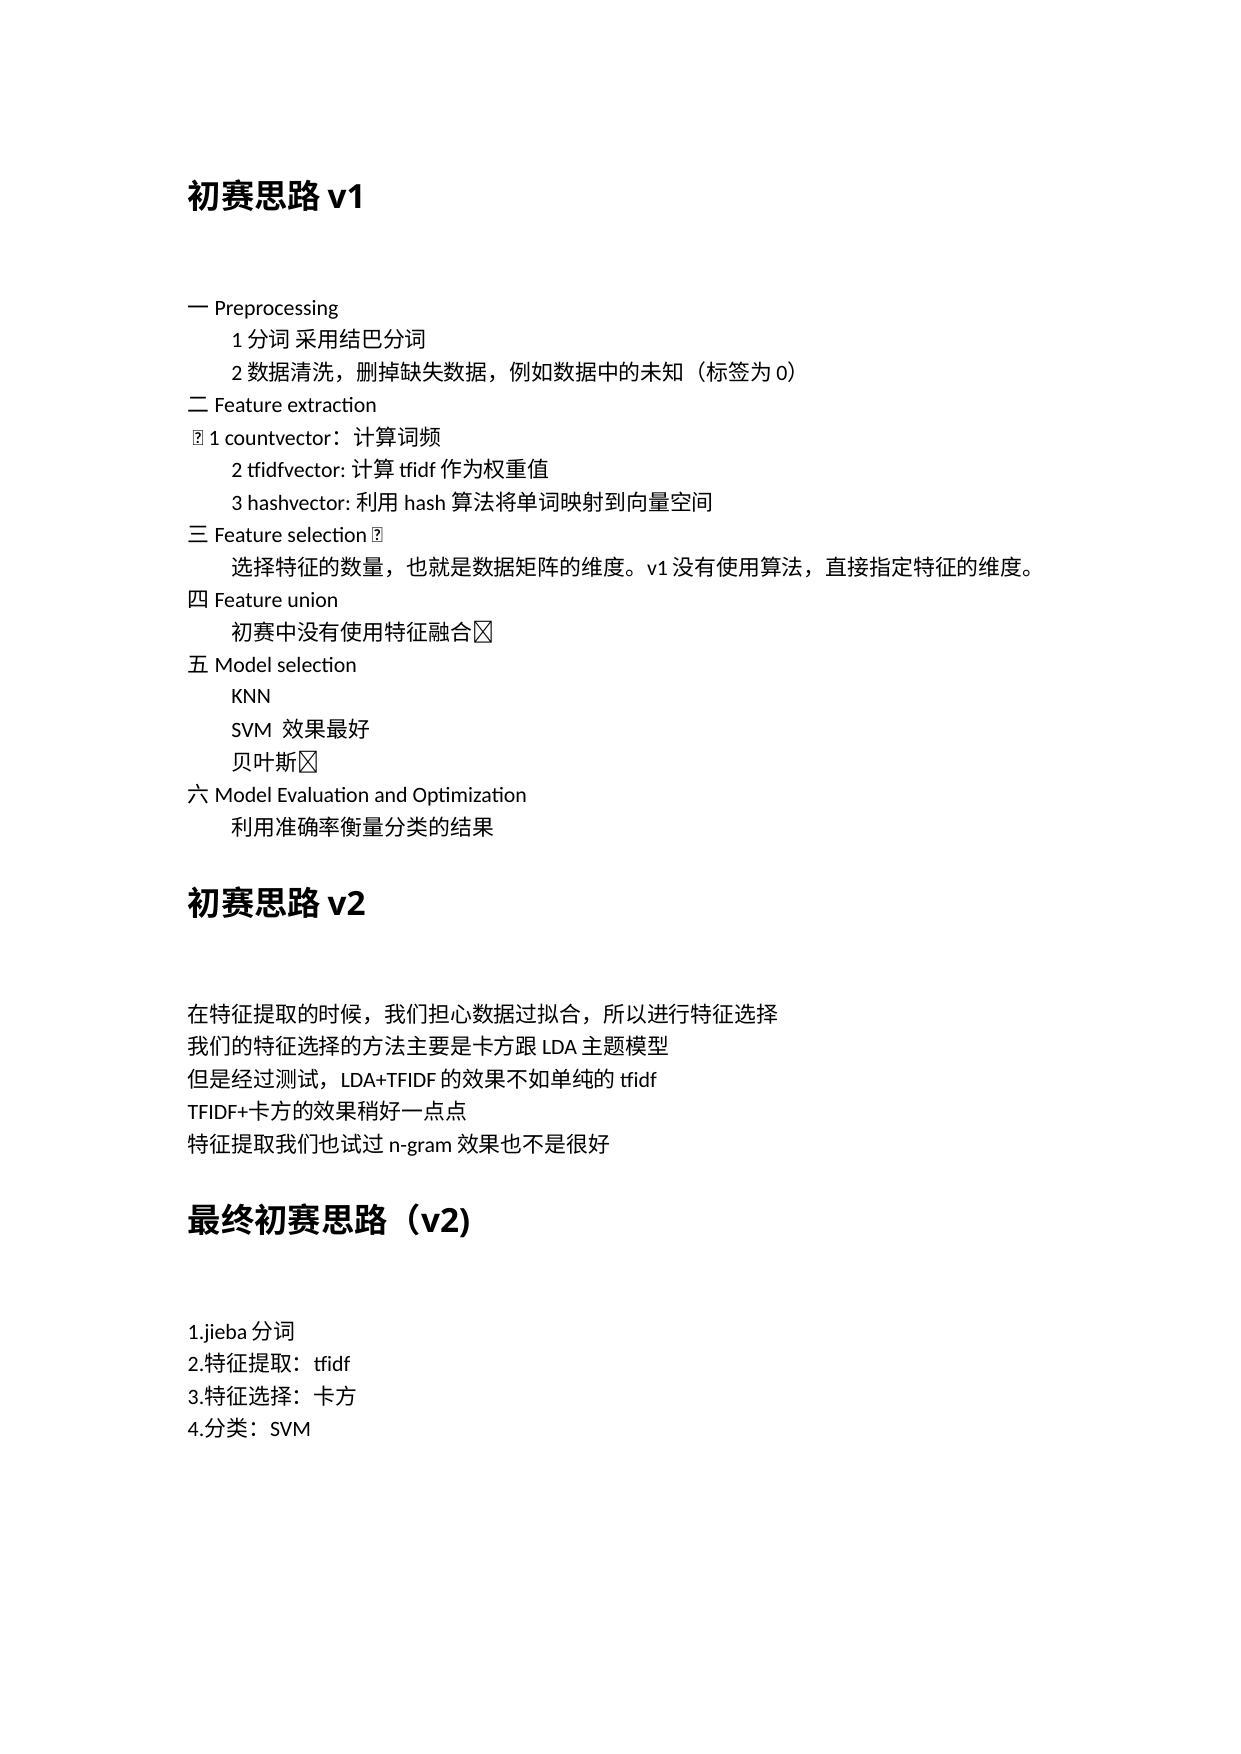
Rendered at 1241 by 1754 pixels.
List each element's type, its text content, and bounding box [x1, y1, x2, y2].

text 选择特征的数量，也就是数据矩阵的维度。v1没有使用算法，直接指定特征的维度。 [187, 549, 1053, 582]
text 利用准确率衡量分类的结果 [187, 809, 1053, 842]
text 在特征提取的时候，我们担心数据过拟合，所以进行特征选择 [187, 996, 1053, 1029]
subtitle 最终初赛思路（v2) [187, 1186, 1053, 1251]
text 三 Feature selection  [187, 517, 1053, 549]
text 4.分类：SVM [187, 1411, 1053, 1443]
text 但是经过测试，LDA+TFIDF的效果不如单纯的tfidf [187, 1061, 1053, 1094]
text 六 Model Evaluation and Optimization [187, 777, 1053, 809]
text 2 tfidfvector: 计算tfidf作为权重值 [187, 452, 1053, 484]
text 二 Feature extraction [187, 387, 1053, 419]
subtitle 初赛思路v2 [187, 869, 1053, 934]
text 2数据清洗，删掉缺失数据，例如数据中的未知（标签为0） [187, 354, 1053, 387]
subtitle 初赛思路v1 [187, 162, 1053, 227]
text 1分词 采用结巴分词 [187, 322, 1053, 354]
text 特征提取我们也试过n-gram效果也不是很好 [187, 1126, 1053, 1159]
text 1.jieba分词 [187, 1313, 1053, 1346]
text KNN [187, 679, 1053, 712]
text TFIDF+卡方的效果稍好一点点 [187, 1094, 1053, 1126]
text  1 countvector：计算词频 [187, 419, 1053, 452]
text 我们的特征选择的方法主要是卡方跟LDA主题模型 [187, 1029, 1053, 1061]
text 3.特征选择：卡方 [187, 1378, 1053, 1411]
text 五 Model selection [187, 647, 1053, 679]
text 2.特征提取：tfidf [187, 1346, 1053, 1378]
text 四 Feature union [187, 582, 1053, 614]
text 贝叶斯 [187, 744, 1053, 777]
text 3 hashvector: 利用hash 算法将单词映射到向量空间 [187, 484, 1053, 517]
text 初赛中没有使用特征融合 [187, 614, 1053, 647]
text 一 Preprocessing [187, 289, 1053, 322]
text SVM 效果最好 [187, 712, 1053, 744]
